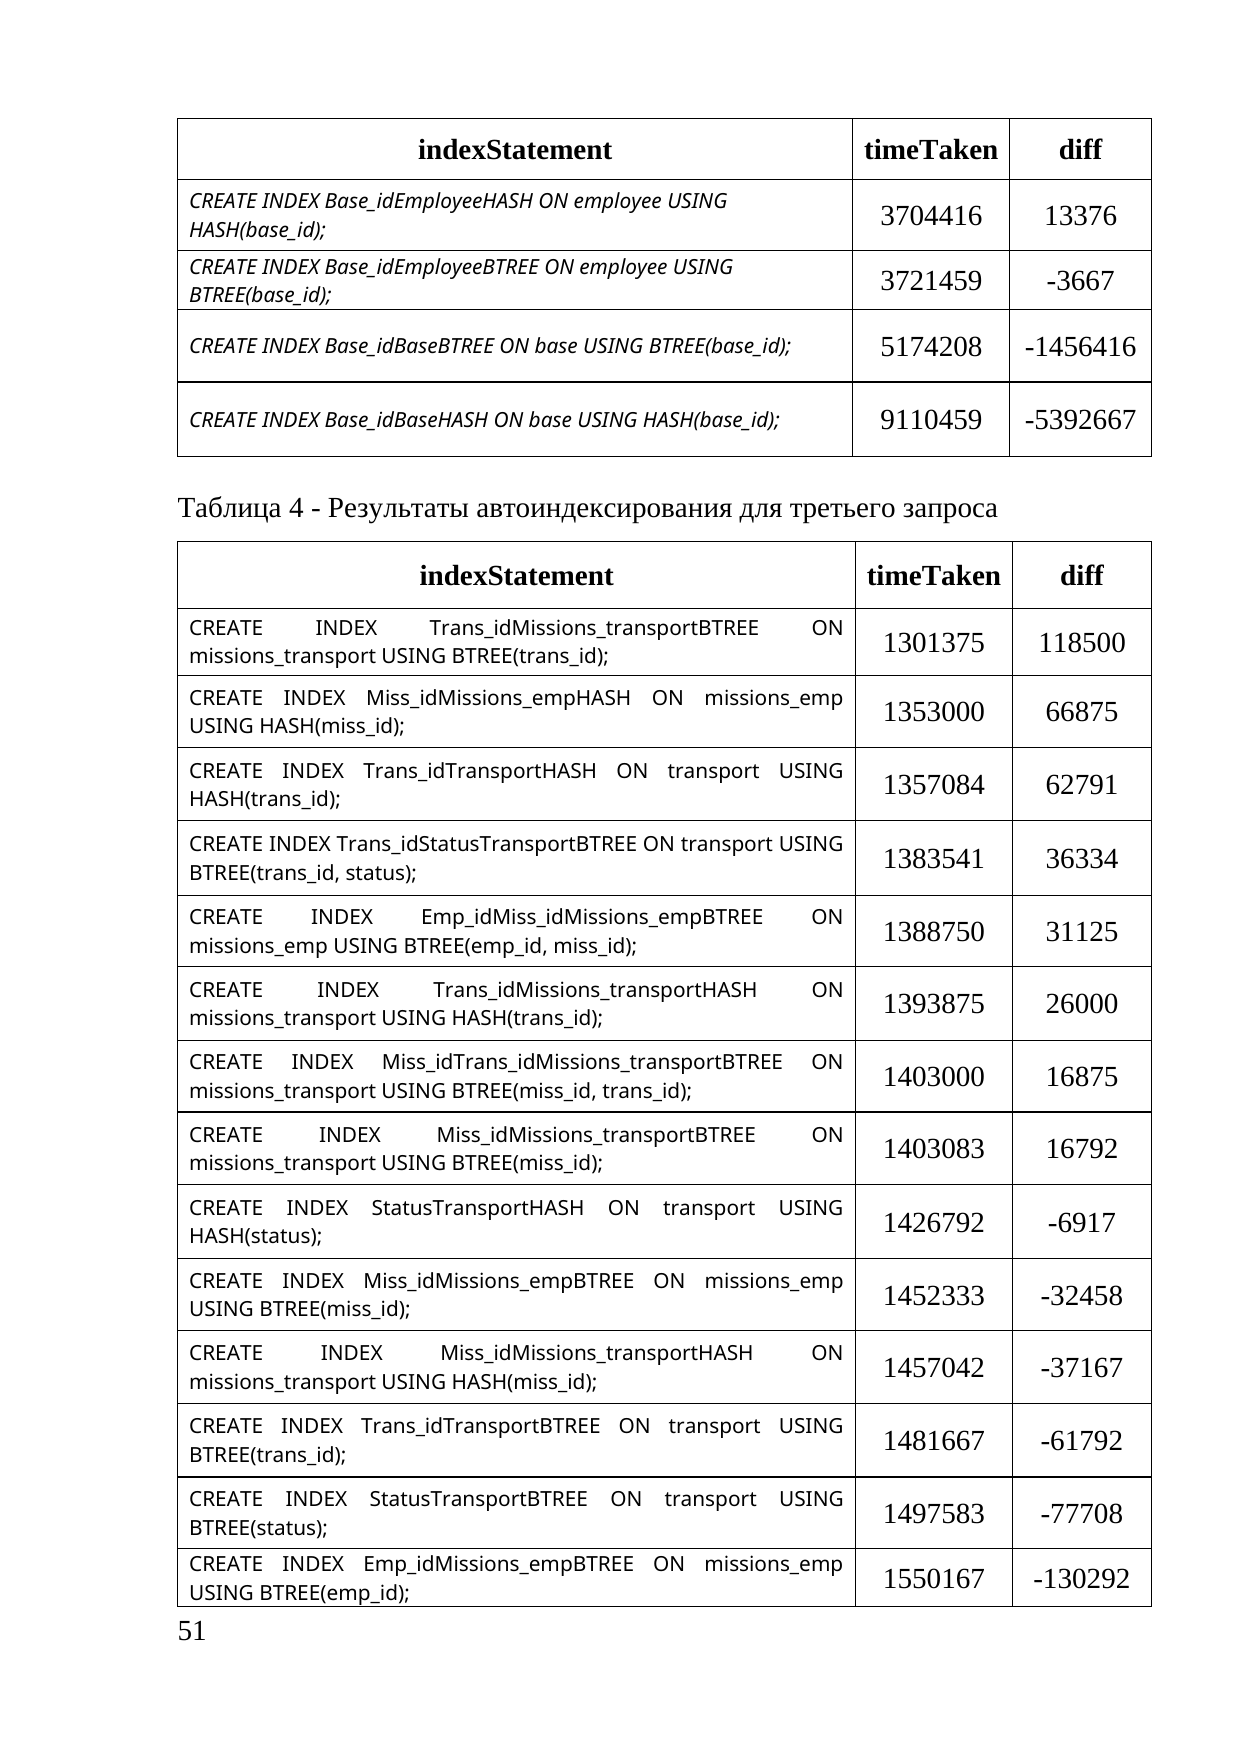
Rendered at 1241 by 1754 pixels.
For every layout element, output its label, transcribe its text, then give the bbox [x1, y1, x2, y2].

table_cell CREATE INDEX Trans_idTransportBTREE ON transport USING BTREE(trans_id); [178, 1404, 855, 1476]
table_cell 1388750 [856, 896, 1012, 966]
table_cell CREATE INDEX Base_idEmployeeHASH ON employee USING HASH(base_id); [178, 180, 852, 250]
table_cell 1403083 [856, 1113, 1012, 1184]
table_cell CREATE INDEX Trans_idStatusTransportBTREE ON transport USING BTREE(trans_id, status); [178, 821, 855, 895]
table_cell CREATE INDEX Trans_idTransportHASH ON transport USING HASH(trans_id); [178, 748, 855, 820]
table_cell 16792 [1013, 1113, 1151, 1184]
table_cell -6917 [1013, 1185, 1151, 1258]
table_cell CREATE INDEX Base_idEmployeeBTREE ON employee USING BTREE(base_id); [178, 251, 852, 309]
table_cell 1357084 [856, 748, 1012, 820]
table_header indexStatement [178, 119, 852, 178]
table_cell 3704416 [853, 180, 1009, 250]
table_cell 1301375 [856, 609, 1012, 675]
table_cell CREATE INDEX Emp_idMissions_empBTREE ON missions_emp USING BTREE(emp_id); [178, 1549, 855, 1606]
table_cell CREATE INDEX Miss_idMissions_transportHASH ON missions_transport USING HASH(miss_id); [178, 1331, 855, 1403]
table_cell 62791 [1013, 748, 1151, 820]
table_cell 36334 [1013, 821, 1151, 895]
table_cell -130292 [1013, 1549, 1151, 1606]
table_cell 1497583 [856, 1478, 1012, 1548]
table_cell CREATE INDEX Miss_idTrans_idMissions_transportBTREE ON missions_transport USING BTREE(miss_id, trans_id); [178, 1041, 855, 1111]
table_cell CREATE INDEX Emp_idMiss_idMissions_empBTREE ON missions_emp USING BTREE(emp_id, miss_id); [178, 896, 855, 966]
table_cell 5174208 [853, 310, 1009, 381]
table_cell CREATE INDEX Miss_idMissions_empBTREE ON missions_emp USING BTREE(miss_id); [178, 1259, 855, 1330]
table_cell CREATE INDEX Base_idBaseHASH ON base USING HASH(base_id); [178, 383, 852, 456]
table_cell CREATE INDEX StatusTransportBTREE ON transport USING BTREE(status); [178, 1478, 855, 1548]
table_cell 31125 [1013, 896, 1151, 966]
table_cell CREATE INDEX Miss_idMissions_empHASH ON missions_emp USING HASH(miss_id); [178, 676, 855, 747]
table_cell 3721459 [853, 251, 1009, 309]
table_cell -3667 [1010, 251, 1151, 309]
table_cell 1452333 [856, 1259, 1012, 1330]
table_cell -37167 [1013, 1331, 1151, 1403]
table_cell -61792 [1013, 1404, 1151, 1476]
table_cell 16875 [1013, 1041, 1151, 1111]
table_cell 1481667 [856, 1404, 1012, 1476]
table_header diff [1010, 119, 1151, 178]
table_cell 1383541 [856, 821, 1012, 895]
table_cell CREATE INDEX Trans_idMissions_transportBTREE ON missions_transport USING BTREE(trans_id); [178, 609, 855, 675]
table_cell CREATE INDEX Base_idBaseBTREE ON base USING BTREE(base_id); [178, 310, 852, 381]
table_header diff [1013, 542, 1151, 608]
table_header timeTaken [853, 119, 1009, 178]
table_cell -1456416 [1010, 310, 1151, 381]
table_cell 1403000 [856, 1041, 1012, 1111]
table_cell CREATE INDEX StatusTransportHASH ON transport USING HASH(status); [178, 1185, 855, 1258]
table_cell -32458 [1013, 1259, 1151, 1330]
table_cell 9110459 [853, 383, 1009, 456]
table_cell 1457042 [856, 1331, 1012, 1403]
table_cell CREATE INDEX Trans_idMissions_transportHASH ON missions_transport USING HASH(trans_id); [178, 967, 855, 1039]
table_cell 118500 [1013, 609, 1151, 675]
table_cell 1393875 [856, 967, 1012, 1039]
table_cell 13376 [1010, 180, 1151, 250]
table_cell -77708 [1013, 1478, 1151, 1548]
table_cell 26000 [1013, 967, 1151, 1039]
table_cell 1353000 [856, 676, 1012, 747]
table_cell 1550167 [856, 1549, 1012, 1606]
table_header timeTaken [856, 542, 1012, 608]
table_cell 66875 [1013, 676, 1151, 747]
table_cell -5392667 [1010, 383, 1151, 456]
table_header indexStatement [178, 542, 855, 608]
table_cell 1426792 [856, 1185, 1012, 1258]
table_cell CREATE INDEX Miss_idMissions_transportBTREE ON missions_transport USING BTREE(miss_id); [178, 1113, 855, 1184]
